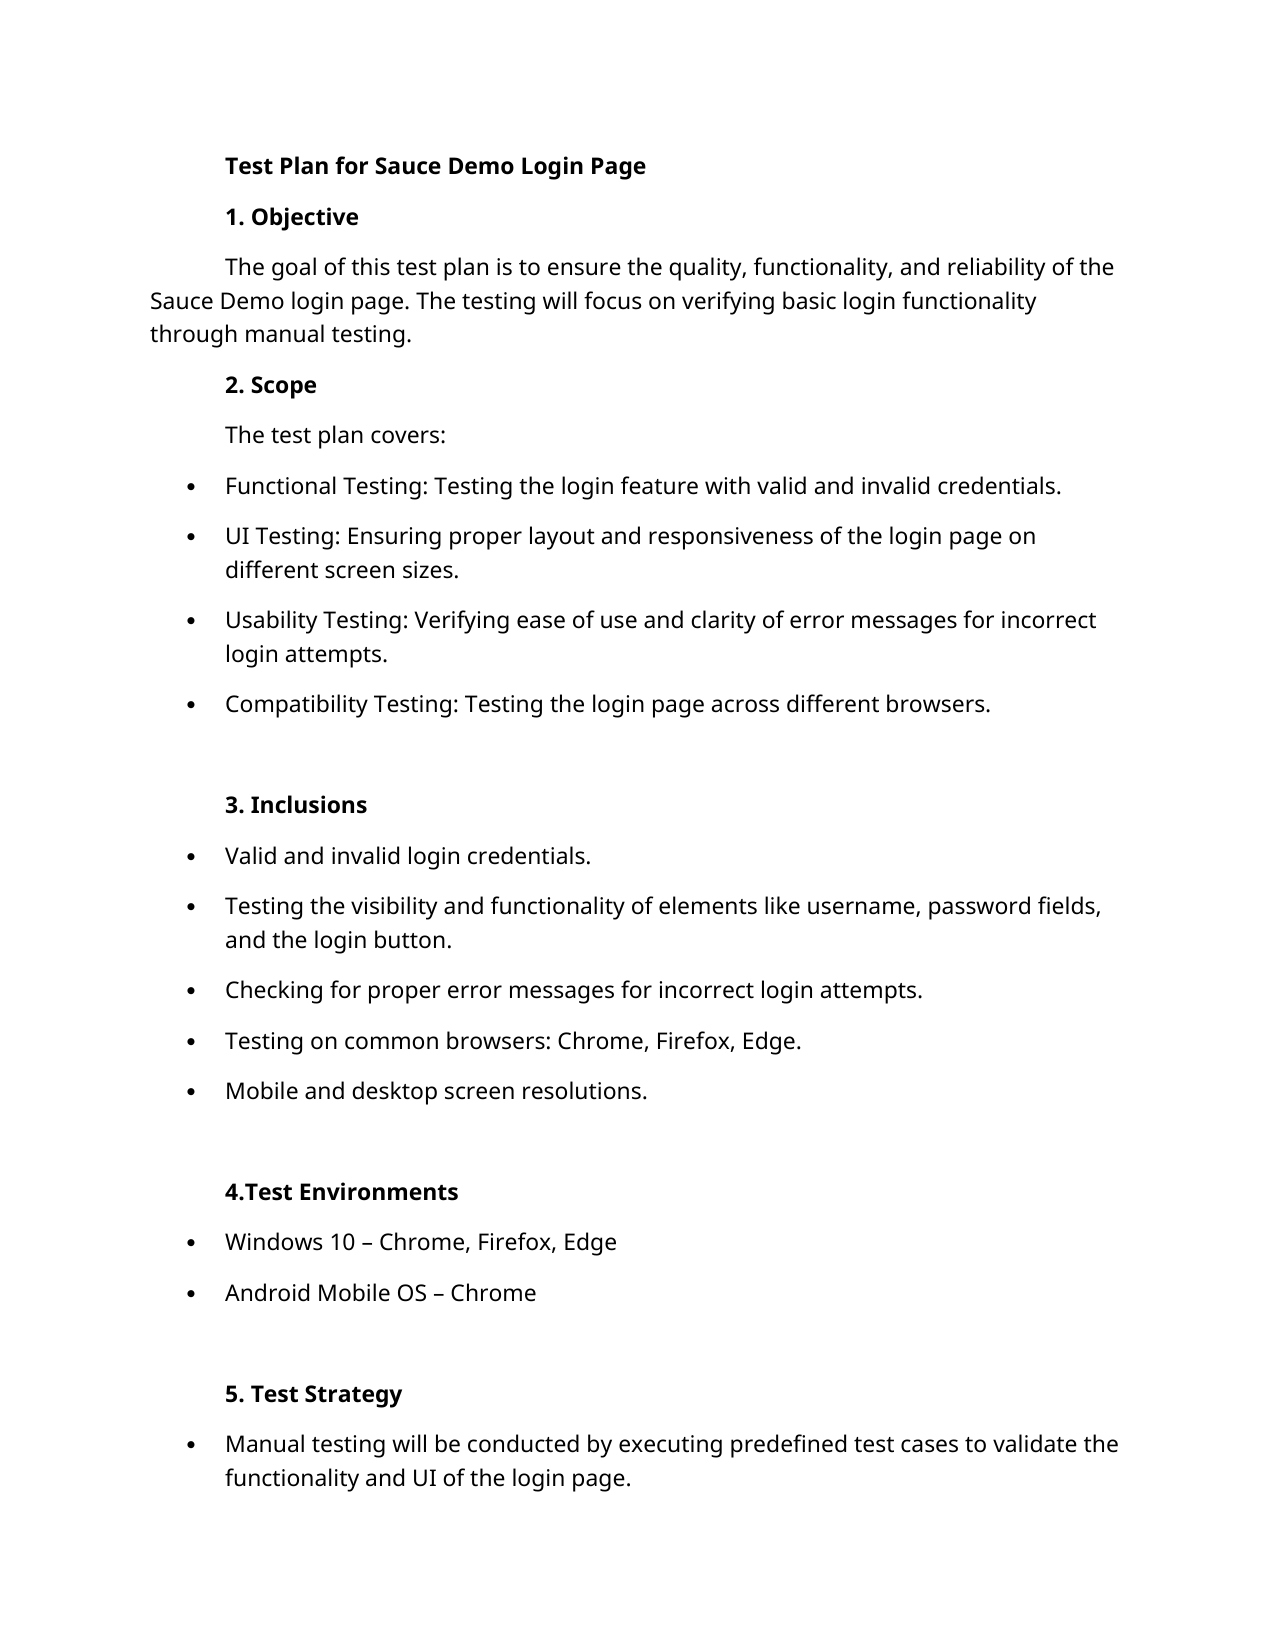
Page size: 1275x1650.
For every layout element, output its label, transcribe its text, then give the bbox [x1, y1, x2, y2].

list Testing the visibility and functionality of elements like username, password fields, and the login button. [187, 890, 1125, 955]
text 4.Test Environments [150, 1176, 1125, 1207]
list Mobile and desktop screen resolutions. [187, 1075, 1125, 1106]
text 1. Objective [150, 200, 1125, 232]
list Testing on common browsers: Chrome, Firefox, Edge. [187, 1024, 1125, 1056]
text The test plan covers: [150, 419, 1125, 450]
list Windows 10 – Chrome, Firefox, Edge [187, 1226, 1125, 1257]
list UI Testing: Ensuring proper layout and responsiveness of the login page on different screen sizes. [187, 520, 1125, 585]
text 3. Inclusions [150, 789, 1125, 820]
text The goal of this test plan is to ensure the quality, functionality, and reliability of the Sauce Demo login page. The testing will focus on verifying basic login functionality through manual testing. [150, 251, 1125, 349]
text 2. Scope [150, 369, 1125, 400]
list Usability Testing: Verifying ease of use and clarity of error messages for incorrect login attempts. [187, 604, 1125, 669]
list Manual testing will be conducted by executing predefined test cases to validate the functionality and UI of the login page. [187, 1428, 1125, 1493]
list Compatibility Testing: Testing the login page across different browsers. [187, 688, 1125, 719]
list Valid and invalid login credentials. [187, 839, 1125, 871]
text 5. Test Strategy [150, 1377, 1125, 1409]
list Functional Testing: Testing the login feature with valid and invalid credentials. [187, 469, 1125, 501]
list Checking for proper error messages for incorrect login attempts. [187, 974, 1125, 1005]
text Test Plan for Sauce Demo Login Page [150, 150, 1125, 181]
list Android Mobile OS – Chrome [187, 1277, 1125, 1308]
